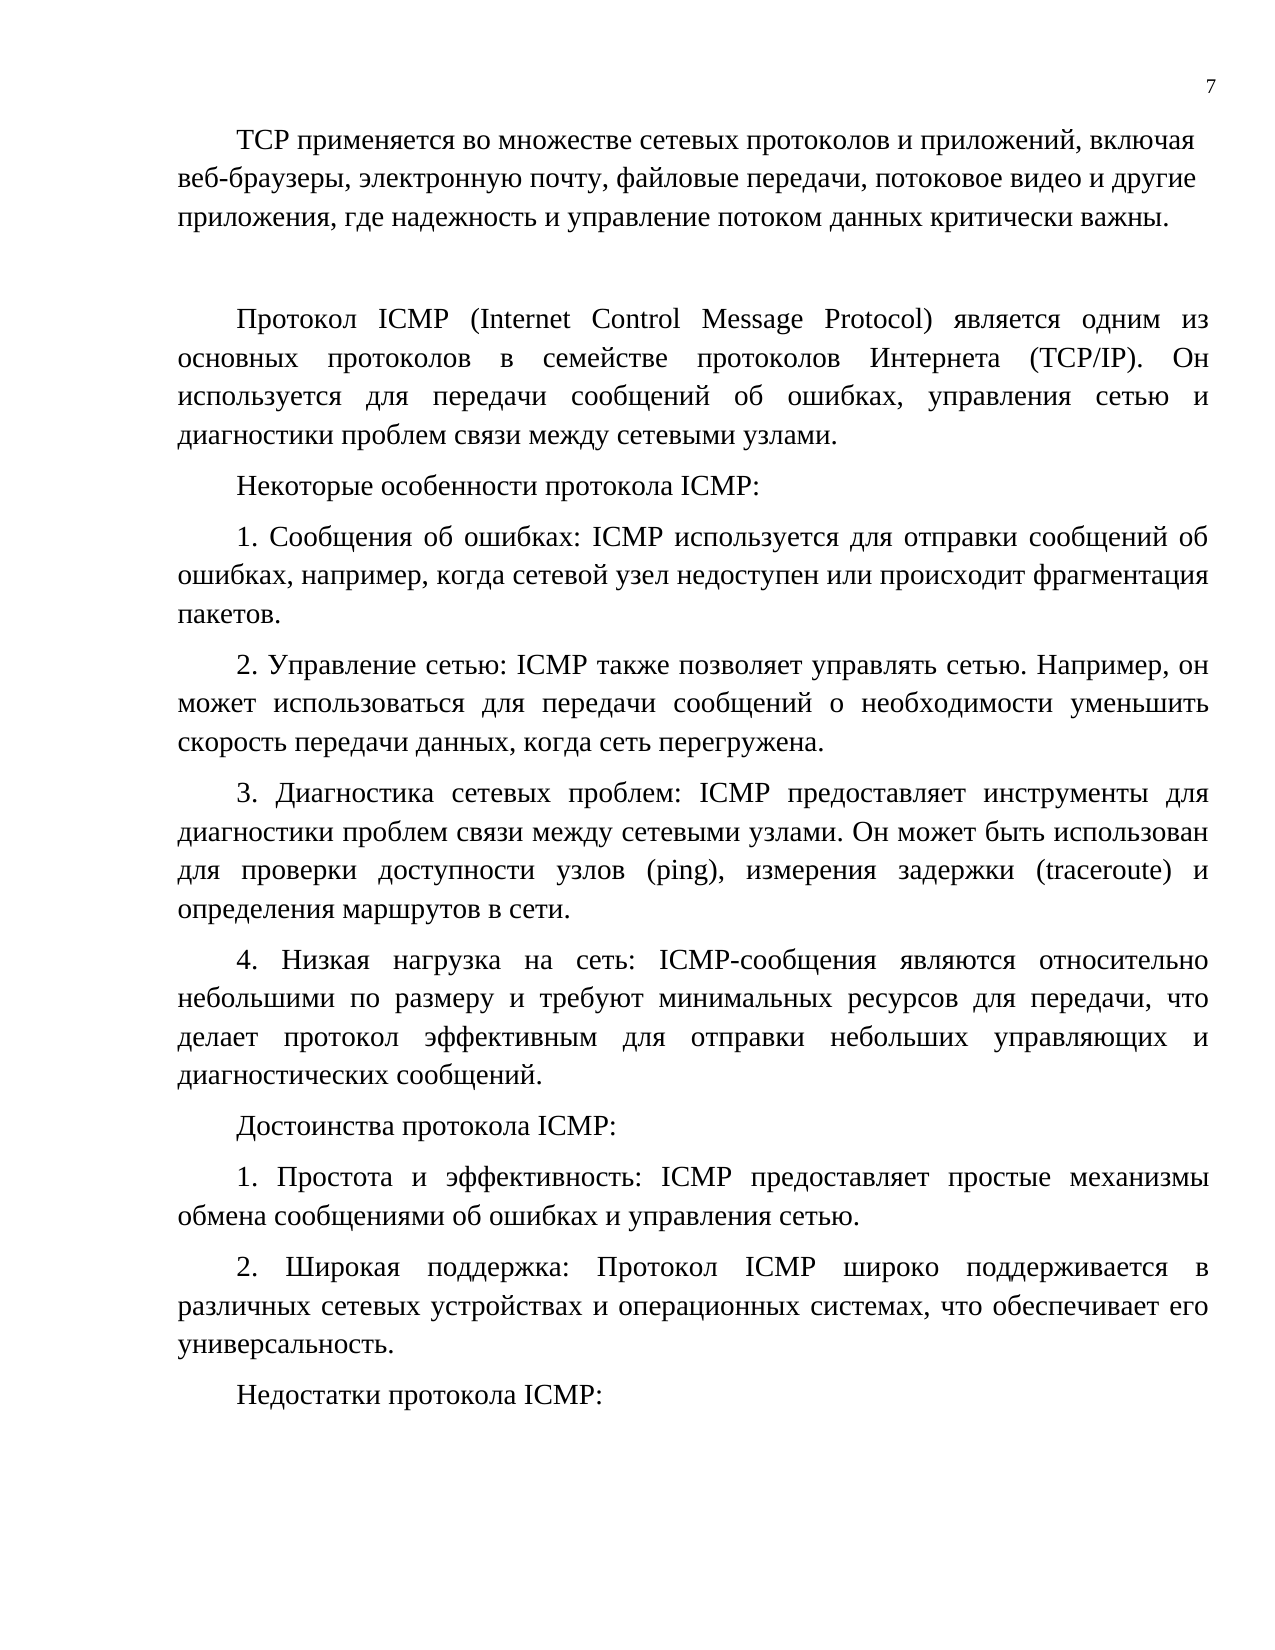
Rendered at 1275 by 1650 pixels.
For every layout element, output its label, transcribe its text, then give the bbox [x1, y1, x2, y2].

text 3. Диагностика сетевых проблем: ICMP предоставляет инструменты для диагностики проблем связи между сетевыми узлами. Он может быть использован для проверки доступности узлов (ping), измерения задержки (traceroute) и определения маршрутов в сети. [177, 775, 1210, 924]
text Протокол ICMP (Internet Control Message Protocol) является одним из основных протоколов в семействе протоколов Интернета (TCP/IP). Он используется для передачи сообщений об ошибках, управления сетью и диагностики проблем связи между сетевыми узлами. [177, 301, 1210, 450]
text Некоторые особенности протокола ICMP: [177, 468, 1210, 501]
text 1. Сообщения об ошибках: ICMP используется для отправки сообщений об ошибках, например, когда сетевой узел недоступен или происходит фрагментация пакетов. [177, 519, 1210, 629]
text Достоинства протокола ICMP: [177, 1108, 1210, 1142]
text 2. Управление сетью: ICMP также позволяет управлять сетью. Например, он может использоваться для передачи сообщений о необходимости уменьшить скорость передачи данных, когда сеть перегружена. [177, 647, 1210, 758]
text 2. Широкая поддержка: Протокол ICMP широко поддерживается в различных сетевых устройствах и операционных системах, что обеспечивает его универсальность. [177, 1249, 1210, 1360]
text 4. Низкая нагрузка на сеть: ICMP-сообщения являются относительно небольшими по размеру и требуют минимальных ресурсов для передачи, что делает протокол эффективным для отправки небольших управляющих и диагностических сообщений. [177, 942, 1210, 1091]
text Недостатки протокола ICMP: [177, 1377, 1210, 1411]
text TCP применяется во множестве сетевых протоколов и приложений, включая веб-браузеры, электронную почту, файловые передачи, потоковое видео и другие приложения, где надежность и управление потоком данных критически важны. [177, 122, 1216, 233]
text 1. Простота и эффективность: ICMP предоставляет простые механизмы обмена сообщениями об ошибках и управления сетью. [177, 1159, 1210, 1232]
